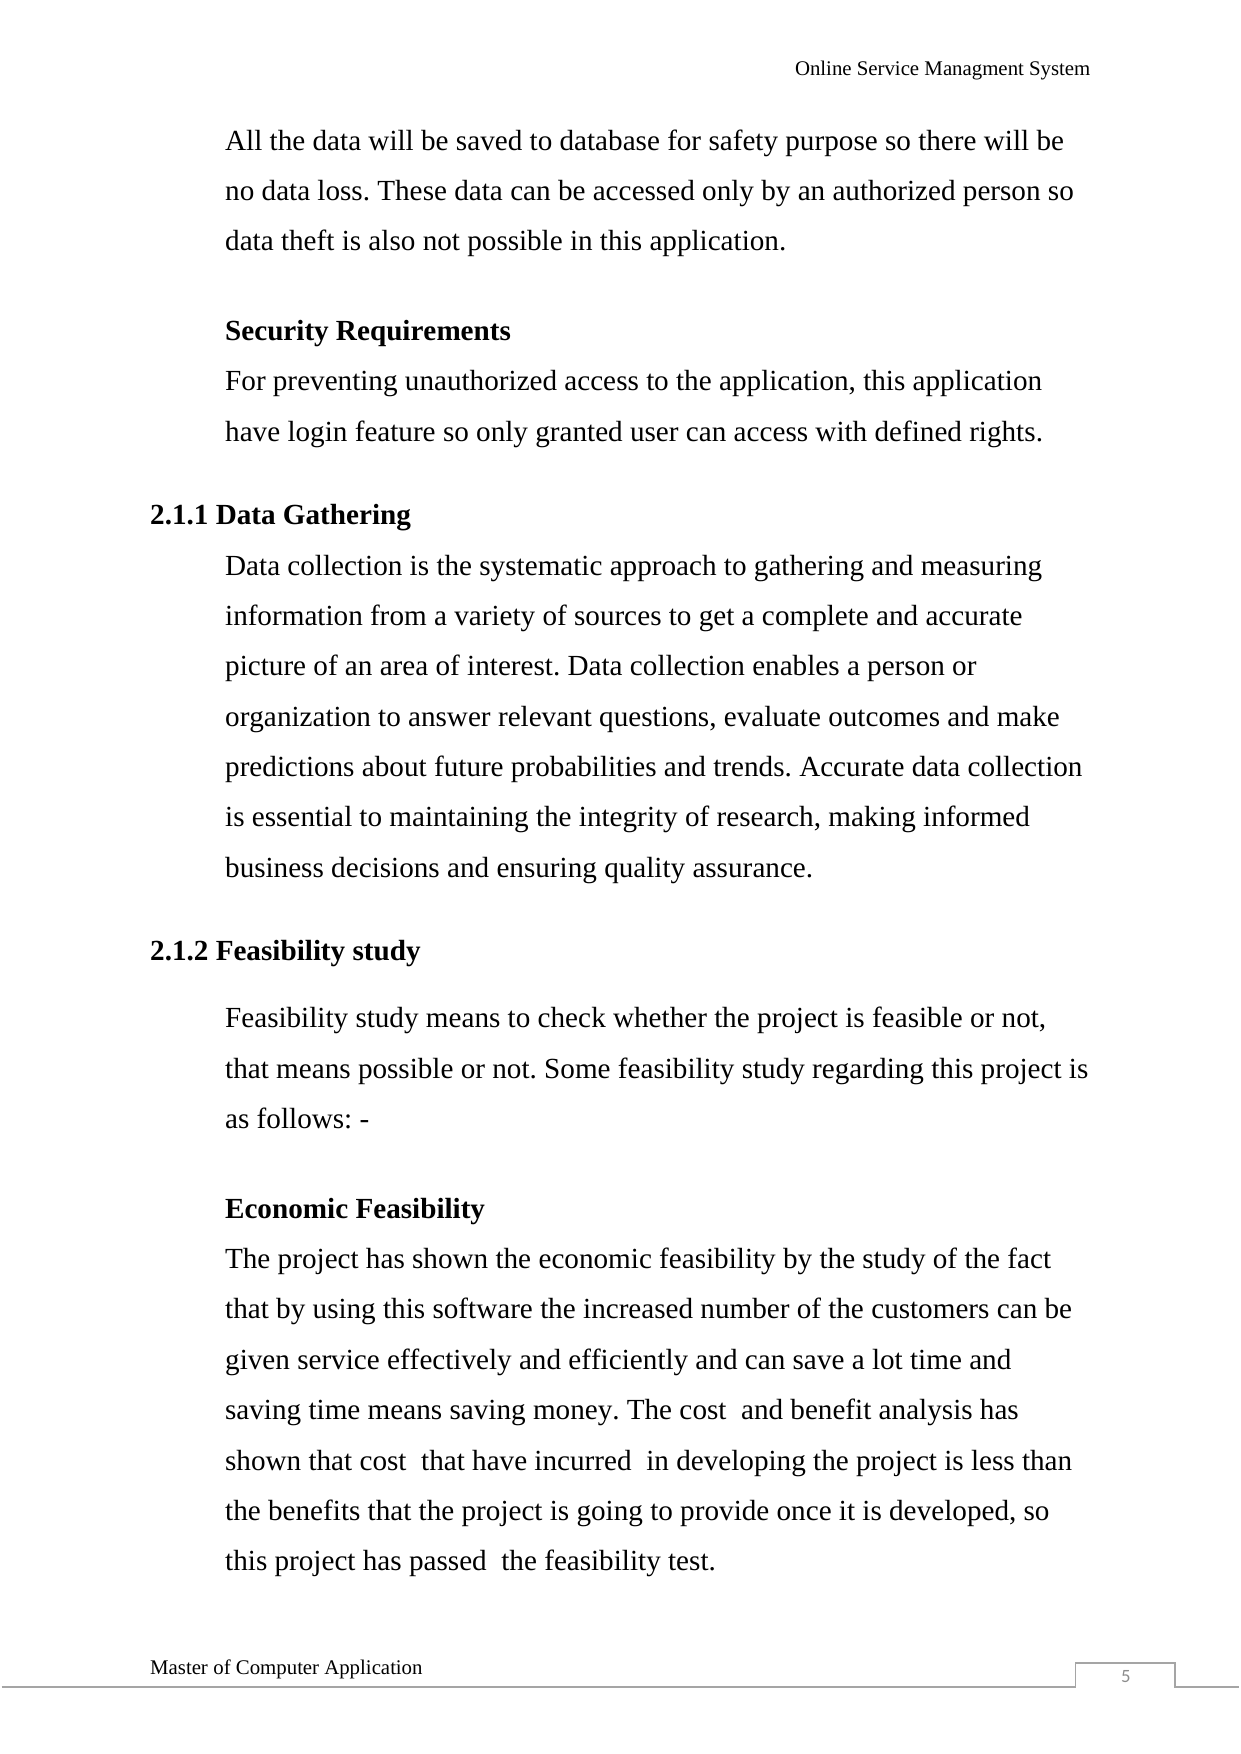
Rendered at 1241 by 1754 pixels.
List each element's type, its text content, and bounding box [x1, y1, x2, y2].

text Feasibility study means to check whether the project is feasible or not, that means possible or not. Some feasibility study regarding this project is as follows: - [225, 1001, 1090, 1135]
text For preventing unauthorized access to the application, this application have login feature so only granted user can access with defined rights. [225, 363, 1090, 447]
text Economic Feasibility [225, 1191, 1090, 1224]
text 2.1.1 Data Gathering [150, 497, 1090, 531]
text All the data will be saved to database for safety purpose so there will be no data loss. These data can be accessed only by an authorized person so data theft is also not possible in this application. [225, 123, 1090, 257]
text The project has shown the economic feasibility by the study of the fact that by using this software the increased number of the customers can be given service effectively and efficiently and can save a lot time and saving time means saving money. The cost and benefit analysis has shown that cost that have incurred in developing the project is less than the benefits that the project is going to provide once it is developed, so this project has passed the feasibility test. [225, 1241, 1090, 1577]
text Security Requirements [225, 313, 1090, 347]
text Data collection is the systematic approach to gathering and measuring information from a variety of sources to get a complete and accurate picture of an area of interest. Data collection enables a person or organization to answer relevant questions, evaluate outcomes and make predictions about future probabilities and trends. Accurate data collection is essential to maintaining the integrity of research, making informed business decisions and ensuring quality assurance. [225, 548, 1090, 883]
text 2.1.2 Feasibility study [150, 933, 1090, 967]
